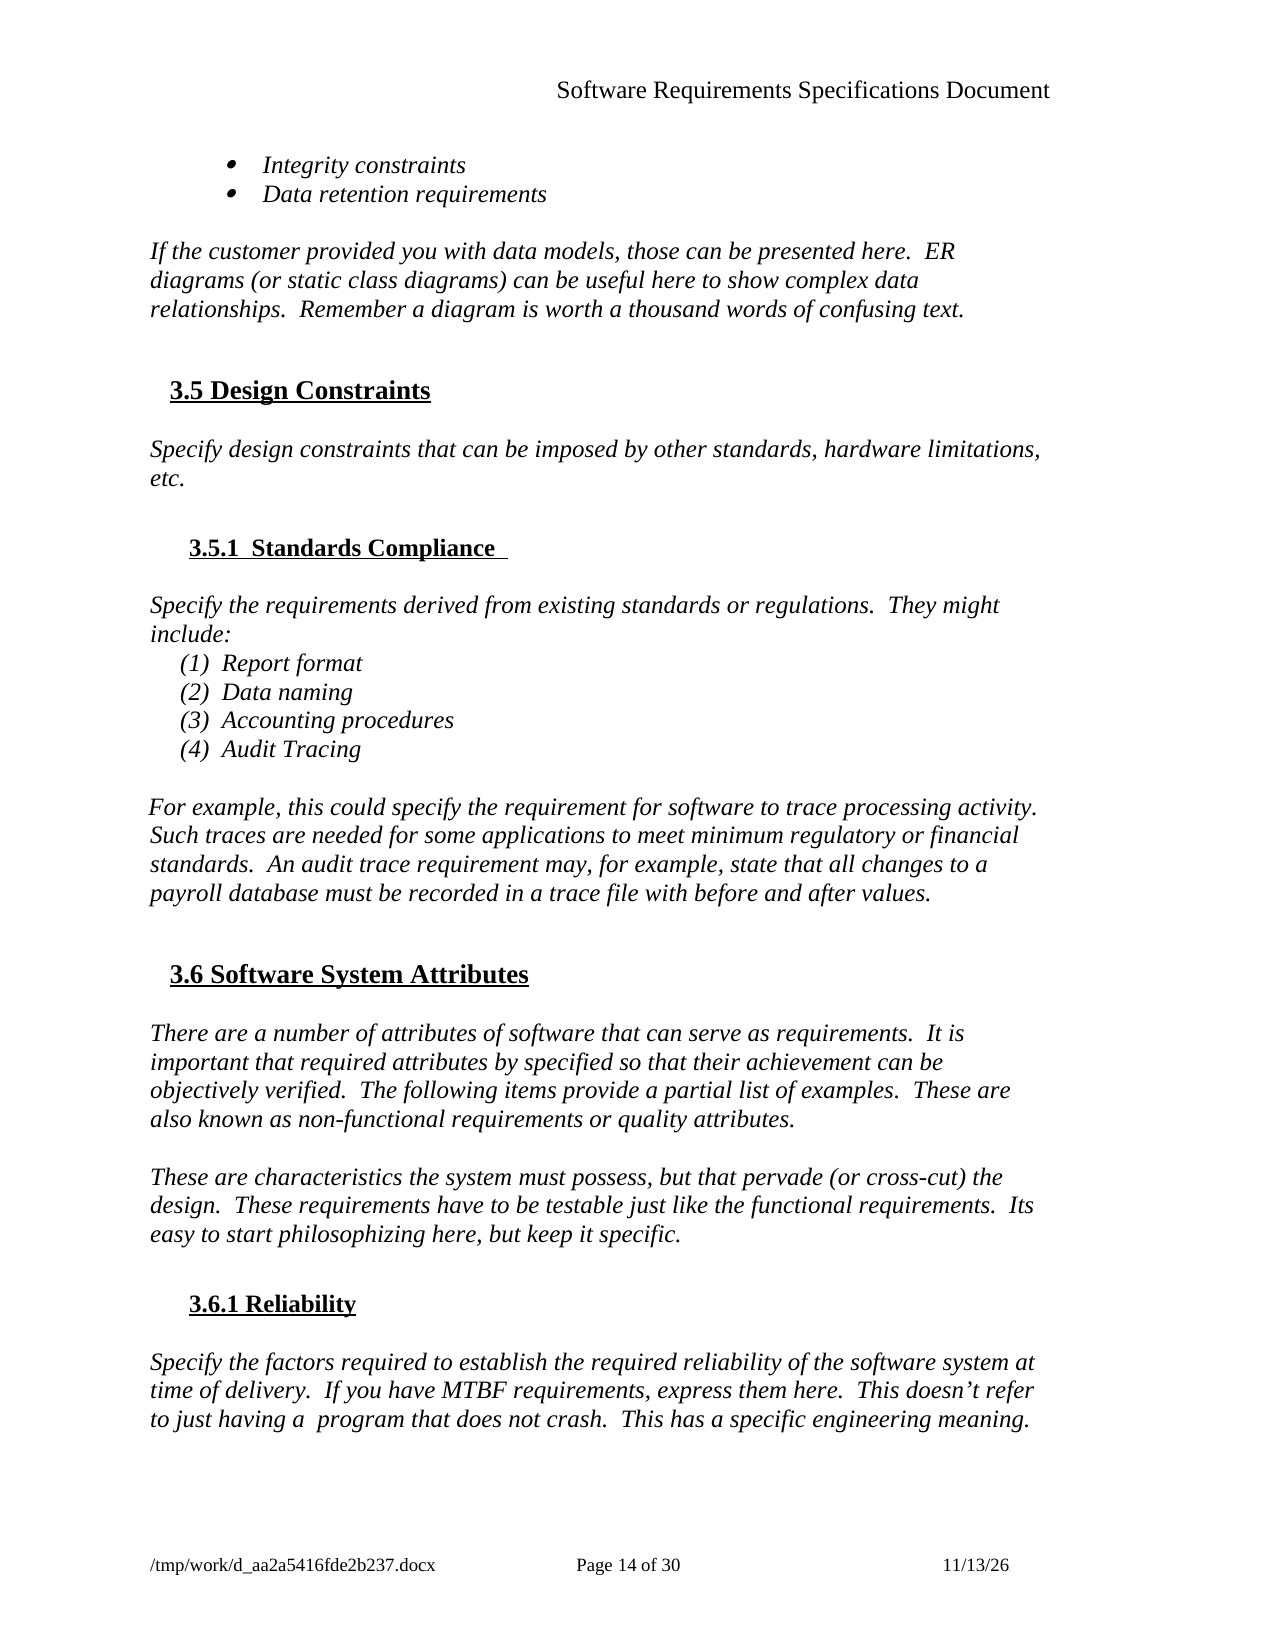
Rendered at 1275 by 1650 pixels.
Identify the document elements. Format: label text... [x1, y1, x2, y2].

list Integrity constraints [225, 150, 1050, 179]
text For example, this could specify the requirement for software to trace processing activity. Such traces are needed for some applications to meet minimum regulatory or financial standards. An audit trace requirement may, for example, state that all changes to a payroll database must be recorded in a trace file with before and after values. [148, 792, 1050, 907]
text (1) Report format [180, 648, 1050, 677]
text Specify design constraints that can be imposed by other standards, hardware limitations, etc. [150, 434, 1050, 492]
subtitle 3.6.1 Reliability [189, 1289, 1050, 1318]
text These are characteristics the system must possess, but that pervade (or cross-cut) the design. These requirements have to be testable just like the functional requirements. Its easy to start philosophizing here, but keep it specific. [150, 1162, 1050, 1248]
text (2) Data naming [180, 677, 1050, 705]
text (3) Accounting procedures [180, 705, 1050, 734]
subtitle 3.5 Design Constraints [169, 374, 1050, 405]
text Specify the factors required to establish the required reliability of the software system at time of delivery. If you have MTBF requirements, express them here. This doesn’t refer to just having a program that does not crash. This has a specific engineering meaning. [150, 1347, 1050, 1433]
text Specify the requirements derived from existing standards or regulations. They might include: [150, 590, 1050, 648]
text There are a number of attributes of software that can serve as requirements. It is important that required attributes by specified so that their achievement can be objectively verified. The following items provide a partial list of examples. These are also known as non-functional requirements or quality attributes. [150, 1018, 1050, 1133]
text (4) Audit Tracing [180, 734, 1050, 763]
list Data retention requirements [225, 179, 1050, 207]
subtitle 3.6 Software System Attributes [169, 958, 1050, 989]
subtitle 3.5.1 Standards Compliance [189, 533, 1050, 562]
text If the customer provided you with data models, those can be presented here. ER diagrams (or static class diagrams) can be useful here to show complex data relationships. Remember a diagram is worth a thousand words of confusing text. [150, 236, 1050, 322]
